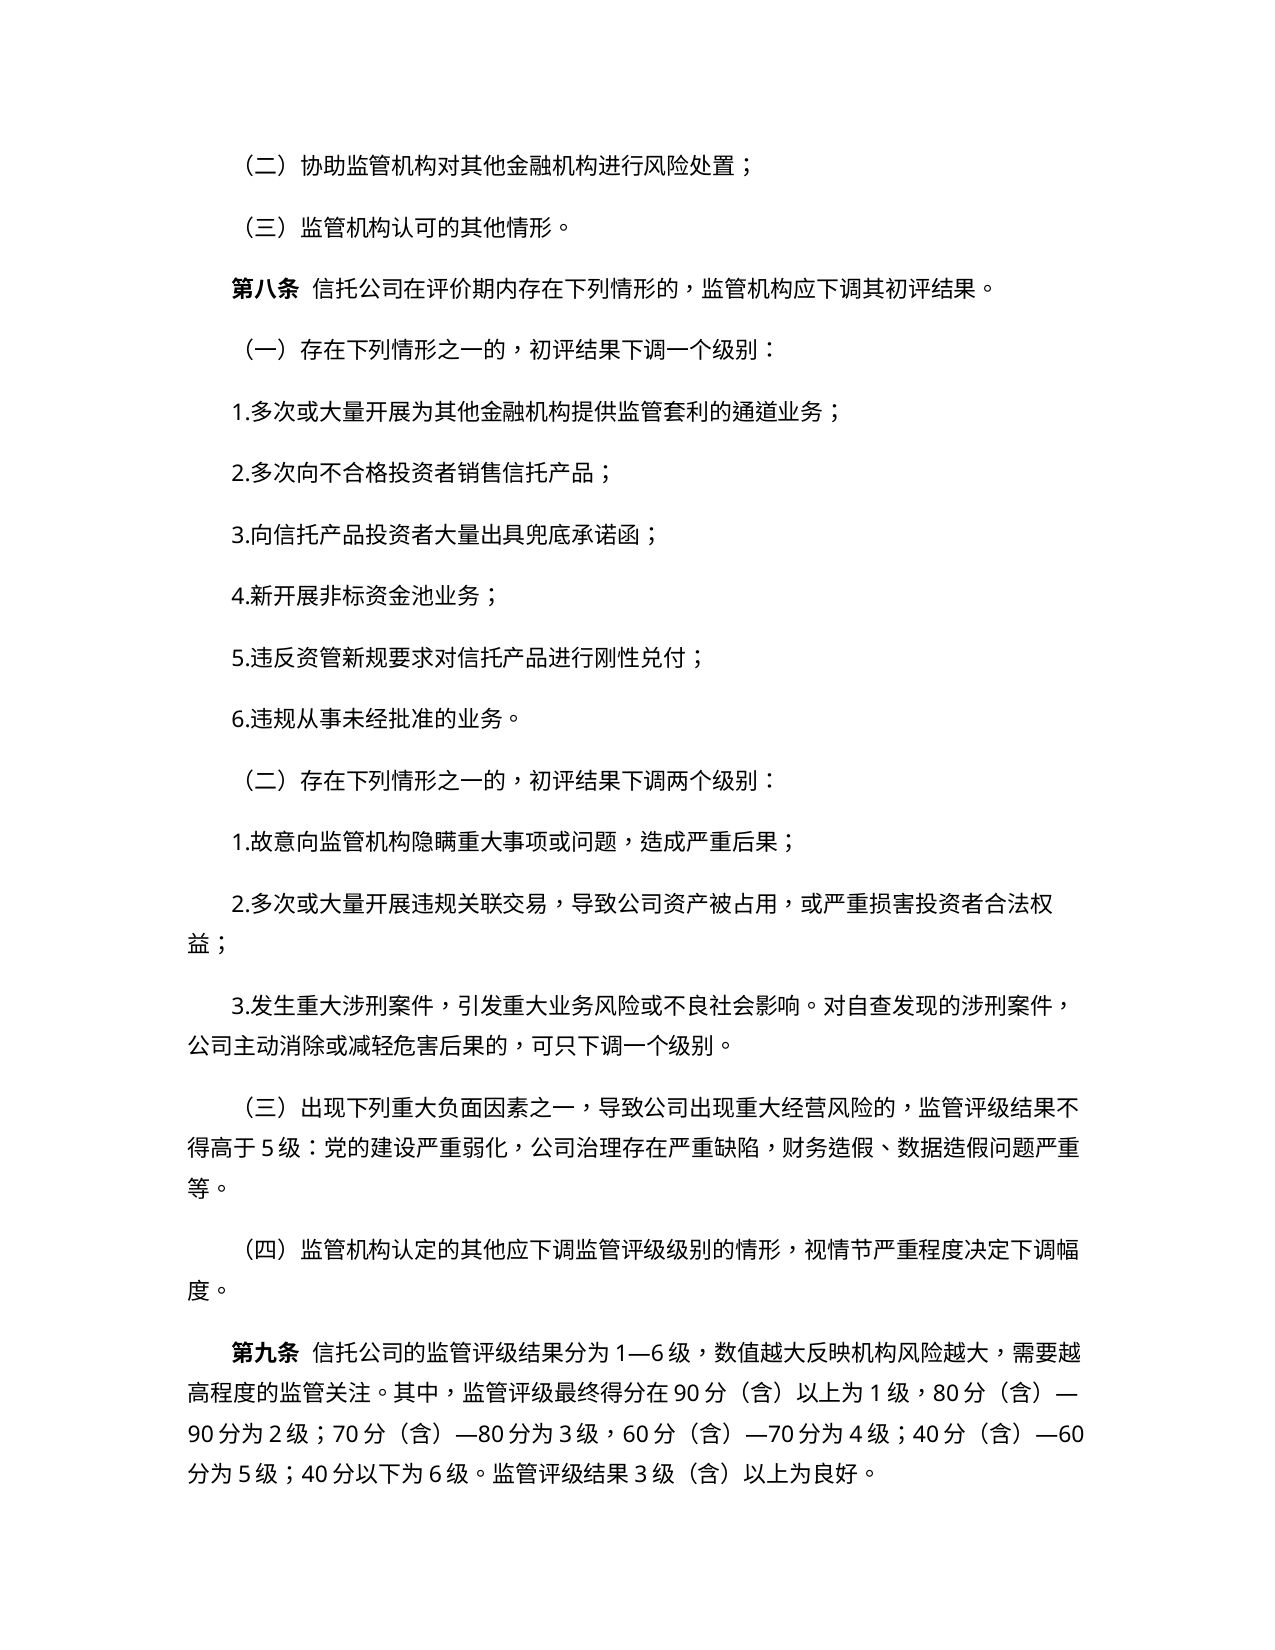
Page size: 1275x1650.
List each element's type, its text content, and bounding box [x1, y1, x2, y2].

text （二）存在下列情形之一的，初评结果下调两个级别： [187, 764, 1087, 796]
text 第八条 信托公司在评价期内存在下列情形的，监管机构应下调其初评结果。 [187, 273, 1087, 304]
text （三）出现下列重大负面因素之一，导致公司出现重大经营风险的，监管评级结果不得高于5级：党的建设严重弱化，公司治理存在严重缺陷，财务造假、数据造假问题严重等。 [187, 1092, 1087, 1204]
text 3.发生重大涉刑案件，引发重大业务风险或不良社会影响。对自查发现的涉刑案件，公司主动消除或减轻危害后果的，可只下调一个级别。 [187, 989, 1087, 1061]
text 第九条 信托公司的监管评级结果分为1—6级，数值越大反映机构风险越大，需要越高程度的监管关注。其中，监管评级最终得分在90分（含）以上为1级，80分（含）—90分为2级；70分（含）—80分为3级，60分（含）—70分为4级；40分（含）—60分为5级；40分以下为6级。监管评级结果3级（含）以上为良好。 [187, 1336, 1087, 1489]
text 2.多次或大量开展违规关联交易，导致公司资产被占用，或严重损害投资者合法权益； [187, 887, 1087, 959]
text （三）监管机构认可的其他情形。 [187, 211, 1087, 243]
text （四）监管机构认定的其他应下调监管评级级别的情形，视情节严重程度决定下调幅度。 [187, 1234, 1087, 1306]
text 6.违规从事未经批准的业务。 [187, 703, 1087, 734]
text 4.新开展非标资金池业务； [187, 580, 1087, 611]
text 1.故意向监管机构隐瞒重大事项或问题，造成严重后果； [187, 826, 1087, 857]
text 2.多次向不合格投资者销售信托产品； [187, 457, 1087, 488]
text （一）存在下列情形之一的，初评结果下调一个级别： [187, 334, 1087, 366]
text （二）协助监管机构对其他金融机构进行风险处置； [187, 150, 1087, 181]
text 1.多次或大量开展为其他金融机构提供监管套利的通道业务； [187, 396, 1087, 427]
text 5.违反资管新规要求对信托产品进行刚性兑付； [187, 642, 1087, 673]
text 3.向信托产品投资者大量出具兜底承诺函； [187, 519, 1087, 550]
